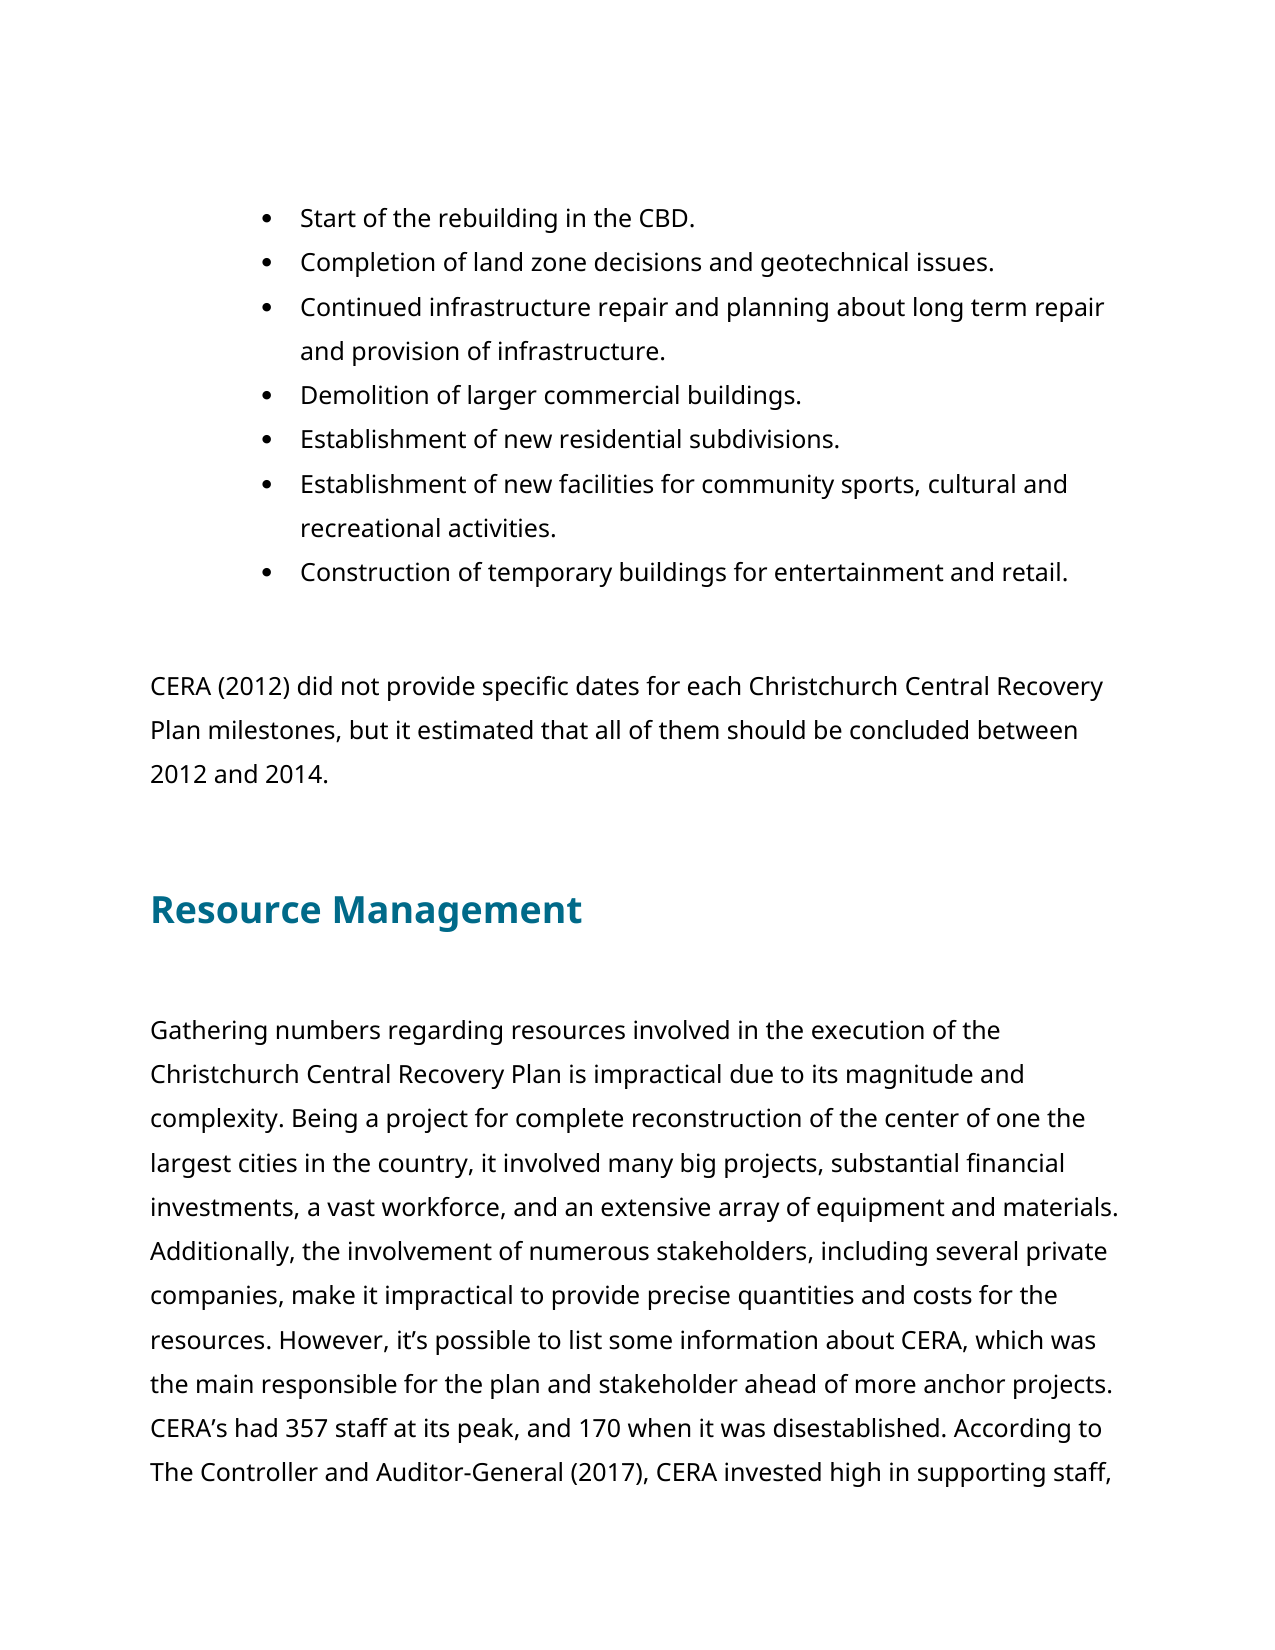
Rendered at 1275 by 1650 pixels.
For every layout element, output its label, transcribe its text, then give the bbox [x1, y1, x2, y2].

list Construction of temporary buildings for entertainment and retail. [262, 555, 1125, 589]
list Completion of land zone decisions and geotechnical issues. [262, 245, 1125, 279]
list Demolition of larger commercial buildings. [262, 378, 1125, 412]
list Start of the rebuilding in the CBD. [262, 201, 1125, 235]
text CERA (2012) did not provide specific dates for each Christchurch Central Recovery Plan milestones, but it estimated that all of them should be concluded between 2012 and 2014. [150, 668, 1125, 791]
subtitle Resource Management [150, 883, 1125, 934]
list Establishment of new facilities for community sports, cultural and recreational activities. [262, 466, 1125, 545]
list Continued infrastructure repair and planning about long term repair and provision of infrastructure. [262, 289, 1125, 368]
list Establishment of new residential subdivisions. [262, 422, 1125, 456]
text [150, 1012, 1125, 1489]
